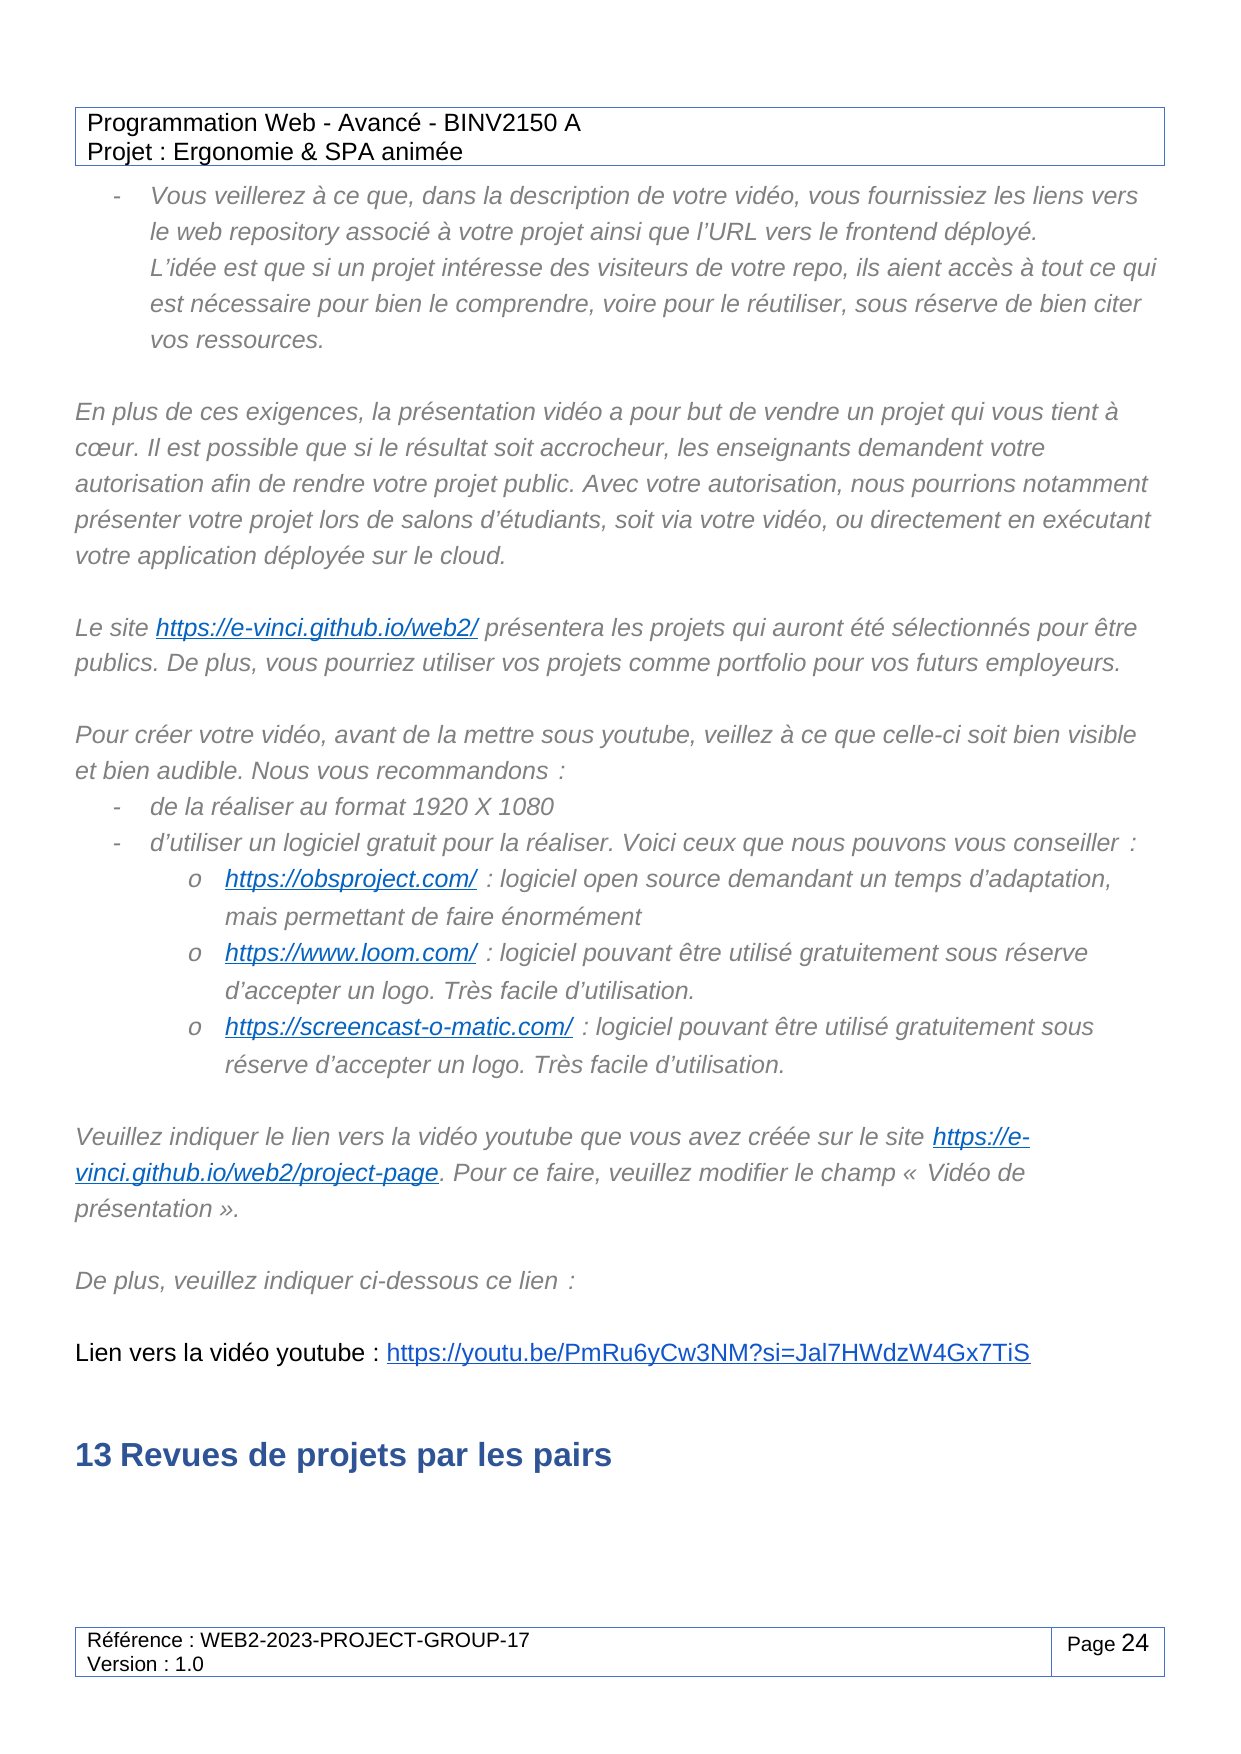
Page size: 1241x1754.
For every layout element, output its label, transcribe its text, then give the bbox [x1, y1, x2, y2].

list d’utiliser un logiciel gratuit pour la réaliser. Voici ceux que nous pouvons vous conseiller : [112, 828, 1165, 857]
list de la réaliser au format 1920 X 1080 [112, 792, 1165, 821]
subtitle Revues de projets par les pairs [75, 1435, 1165, 1473]
list https://obsproject.com/ : logiciel open source demandant un temps d’adaptation, mais permettant de faire énormément [187, 864, 1165, 931]
text Veuillez indiquer le lien vers la vidéo youtube que vous avez créée sur le site https://e-vinci.github.io/web2/project-page. Pour ce faire, veuillez modifier le champ « Vidéo de présentation ». [75, 1122, 1165, 1223]
list https://www.loom.com/ : logiciel pouvant être utilisé gratuitement sous réserve d’accepter un logo. Très facile d’utilisation. [187, 938, 1165, 1005]
list https://screencast-o-matic.com/ : logiciel pouvant être utilisé gratuitement sous réserve d’accepter un logo. Très facile d’utilisation. [187, 1012, 1165, 1079]
text Lien vers la vidéo youtube : https://youtu.be/PmRu6yCw3NM?si=Jal7HWdzW4Gx7TiS [75, 1338, 1165, 1367]
text De plus, veuillez indiquer ci-dessous ce lien : [75, 1266, 1165, 1295]
text Pour créer votre vidéo, avant de la mettre sous youtube, veillez à ce que celle-ci soit bien visible et bien audible. Nous vous recommandons : [75, 720, 1165, 785]
text Le site https://e-vinci.github.io/web2/ présentera les projets qui auront été sélectionnés pour être publics. De plus, vous pourriez utiliser vos projets comme portfolio pour vos futurs employeurs. [75, 612, 1165, 677]
